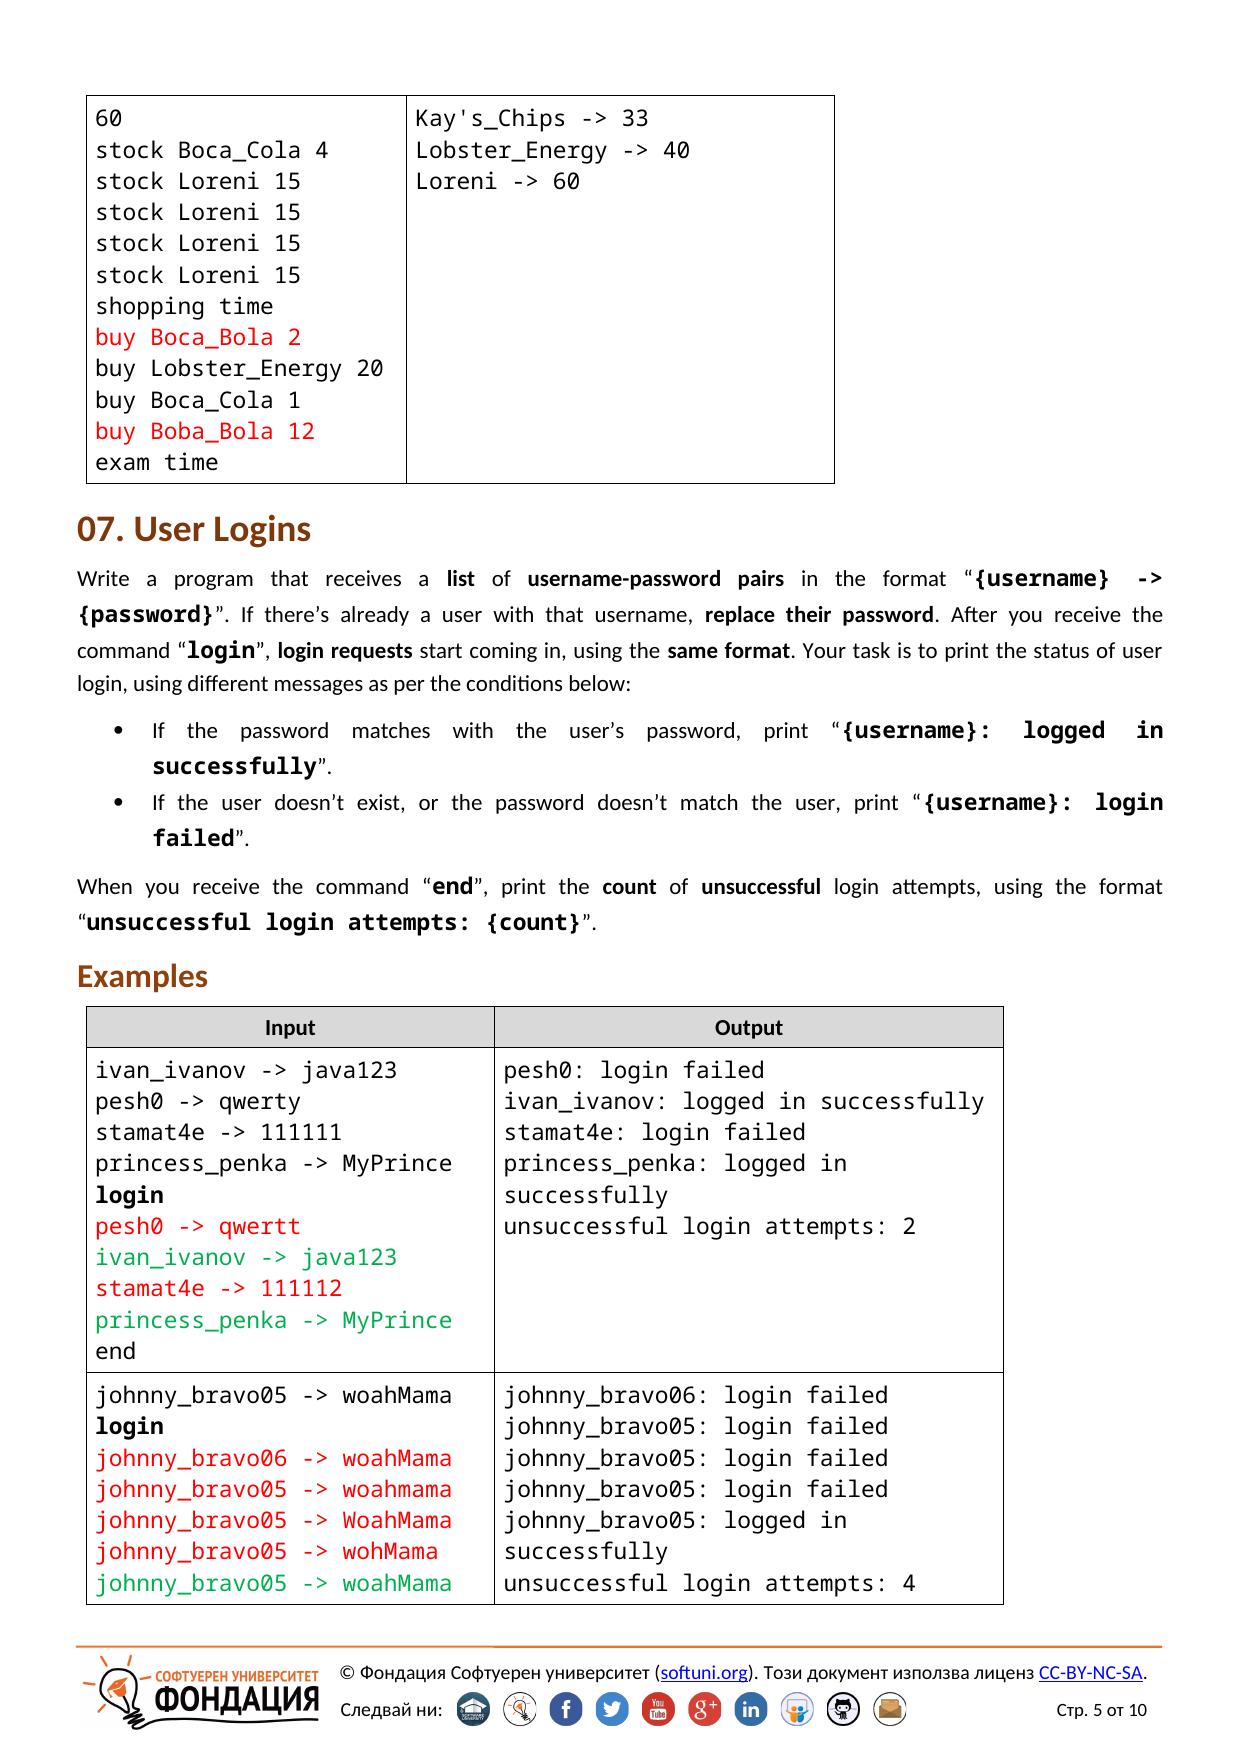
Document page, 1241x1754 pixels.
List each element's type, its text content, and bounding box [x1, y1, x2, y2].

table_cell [87, 96, 406, 483]
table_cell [87, 1373, 494, 1604]
picture [595, 1692, 629, 1726]
table_cell pesh0: login failed ivan_ivanov: logged in successfully stamat4e: login failed princess_penka: logged in successfully unsuccessful login attempts: 2 [495, 1048, 1003, 1372]
list If the password matches with the user’s password, print “{username}: logged in successfully”. [114, 714, 1163, 781]
picture [642, 1692, 675, 1726]
subtitle User Logins [77, 505, 1163, 551]
picture [873, 1692, 907, 1726]
text Write a program that receives a list of username-password pairs in the format “{username} -> {password}”. If there’s already a user with that username, replace their password. After you receive the command “login”, login requests start coming in, using the same format. Your task is to print the status of user login, using different messages as per the conditions below: [77, 562, 1163, 697]
picture [827, 1692, 860, 1726]
picture [734, 1692, 768, 1726]
subtitle Examples [77, 955, 1163, 995]
table_cell ivan_ivanov -> java123 pesh0 -> qwerty stamat4e -> 111111 princess_penka -> MyPrince login pesh0 -> qwertt ivan_ivanov -> java123 stamat4e -> 111112 princess_penka -> MyPrince end [87, 1048, 494, 1372]
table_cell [407, 96, 834, 483]
picture [503, 1692, 537, 1726]
text When you receive the command “end”, print the count of unsuccessful login attempts, using the format “unsuccessful login attempts: {count}”. [77, 870, 1163, 937]
table_header Output [495, 1007, 1003, 1047]
picture [780, 1692, 814, 1726]
picture [549, 1692, 583, 1726]
picture [82, 1654, 319, 1730]
list If the user doesn’t exist, or the password doesn’t match the user, print “{username}: login failed”. [114, 786, 1163, 853]
picture [457, 1692, 490, 1726]
table_header Input [87, 1007, 494, 1047]
picture [688, 1692, 722, 1726]
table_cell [495, 1373, 1003, 1604]
